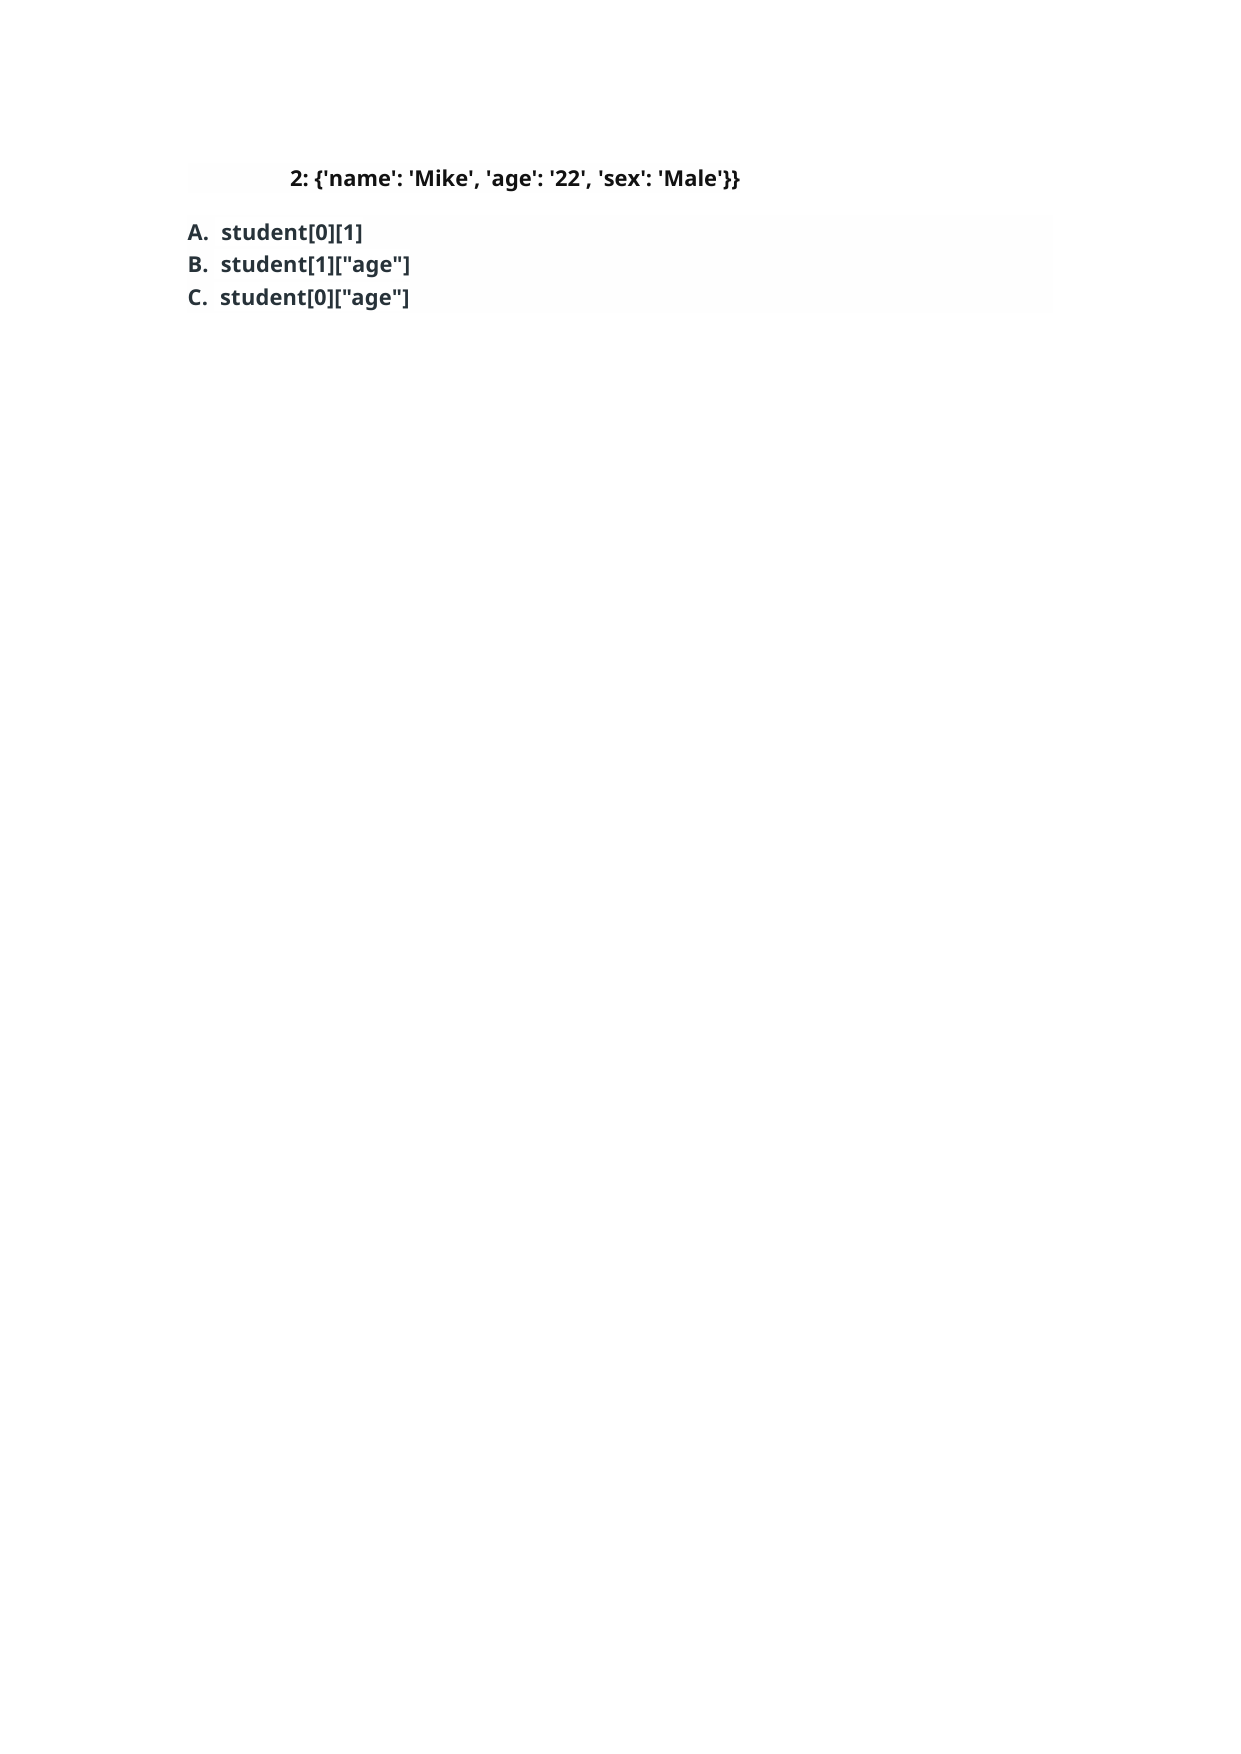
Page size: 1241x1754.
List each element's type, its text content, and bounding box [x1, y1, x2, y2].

list 2: {'name': 'Mike', 'age': '22', 'sex': 'Male'}} [187, 162, 1053, 194]
list student[0]["age"] [187, 280, 1053, 313]
list student[0][1] [187, 215, 1053, 248]
list student[1]["age"] [187, 248, 1053, 280]
